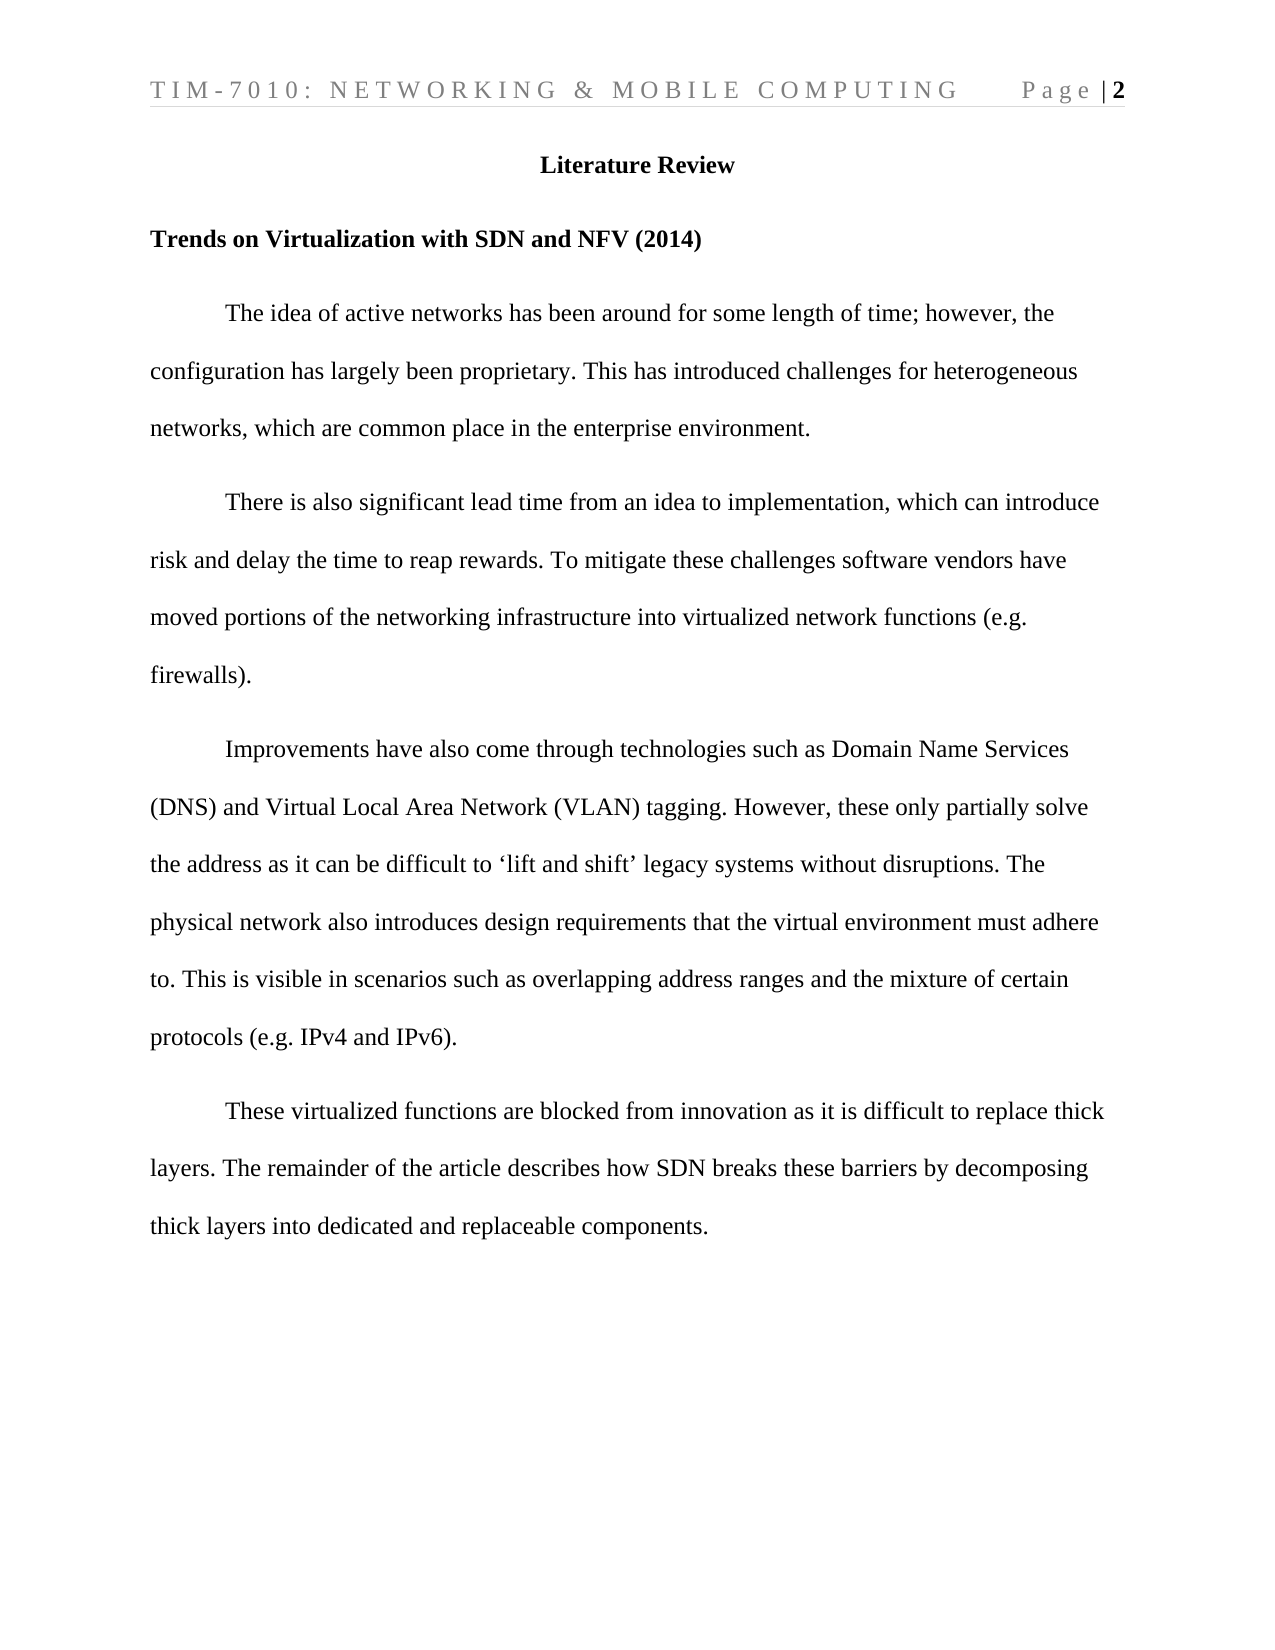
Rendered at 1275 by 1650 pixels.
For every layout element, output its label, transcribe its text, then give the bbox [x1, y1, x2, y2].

text There is also significant lead time from an idea to implementation, which can introduce risk and delay the time to reap rewards. To mitigate these challenges software vendors have moved portions of the networking infrastructure into virtualized network functions (e.g. firewalls). [150, 487, 1125, 689]
text The idea of active networks has been around for some length of time; however, the configuration has largely been proprietary. This has introduced challenges for heterogeneous networks, which are common place in the enterprise environment. [150, 298, 1125, 442]
subtitle Trends on Virtualization with SDN and NFV (2014) [150, 224, 1125, 253]
subtitle Literature Review [150, 150, 1125, 179]
text Improvements have also come through technologies such as Domain Name Services (DNS) and Virtual Local Area Network (VLAN) tagging. However, these only partially solve the address as it can be difficult to ‘lift and shift’ legacy systems without disruptions. The physical network also introduces design requirements that the virtual environment must adhere to. This is visible in scenarios such as overlapping address ranges and the mixture of certain protocols (e.g. IPv4 and IPv6). [150, 734, 1125, 1050]
